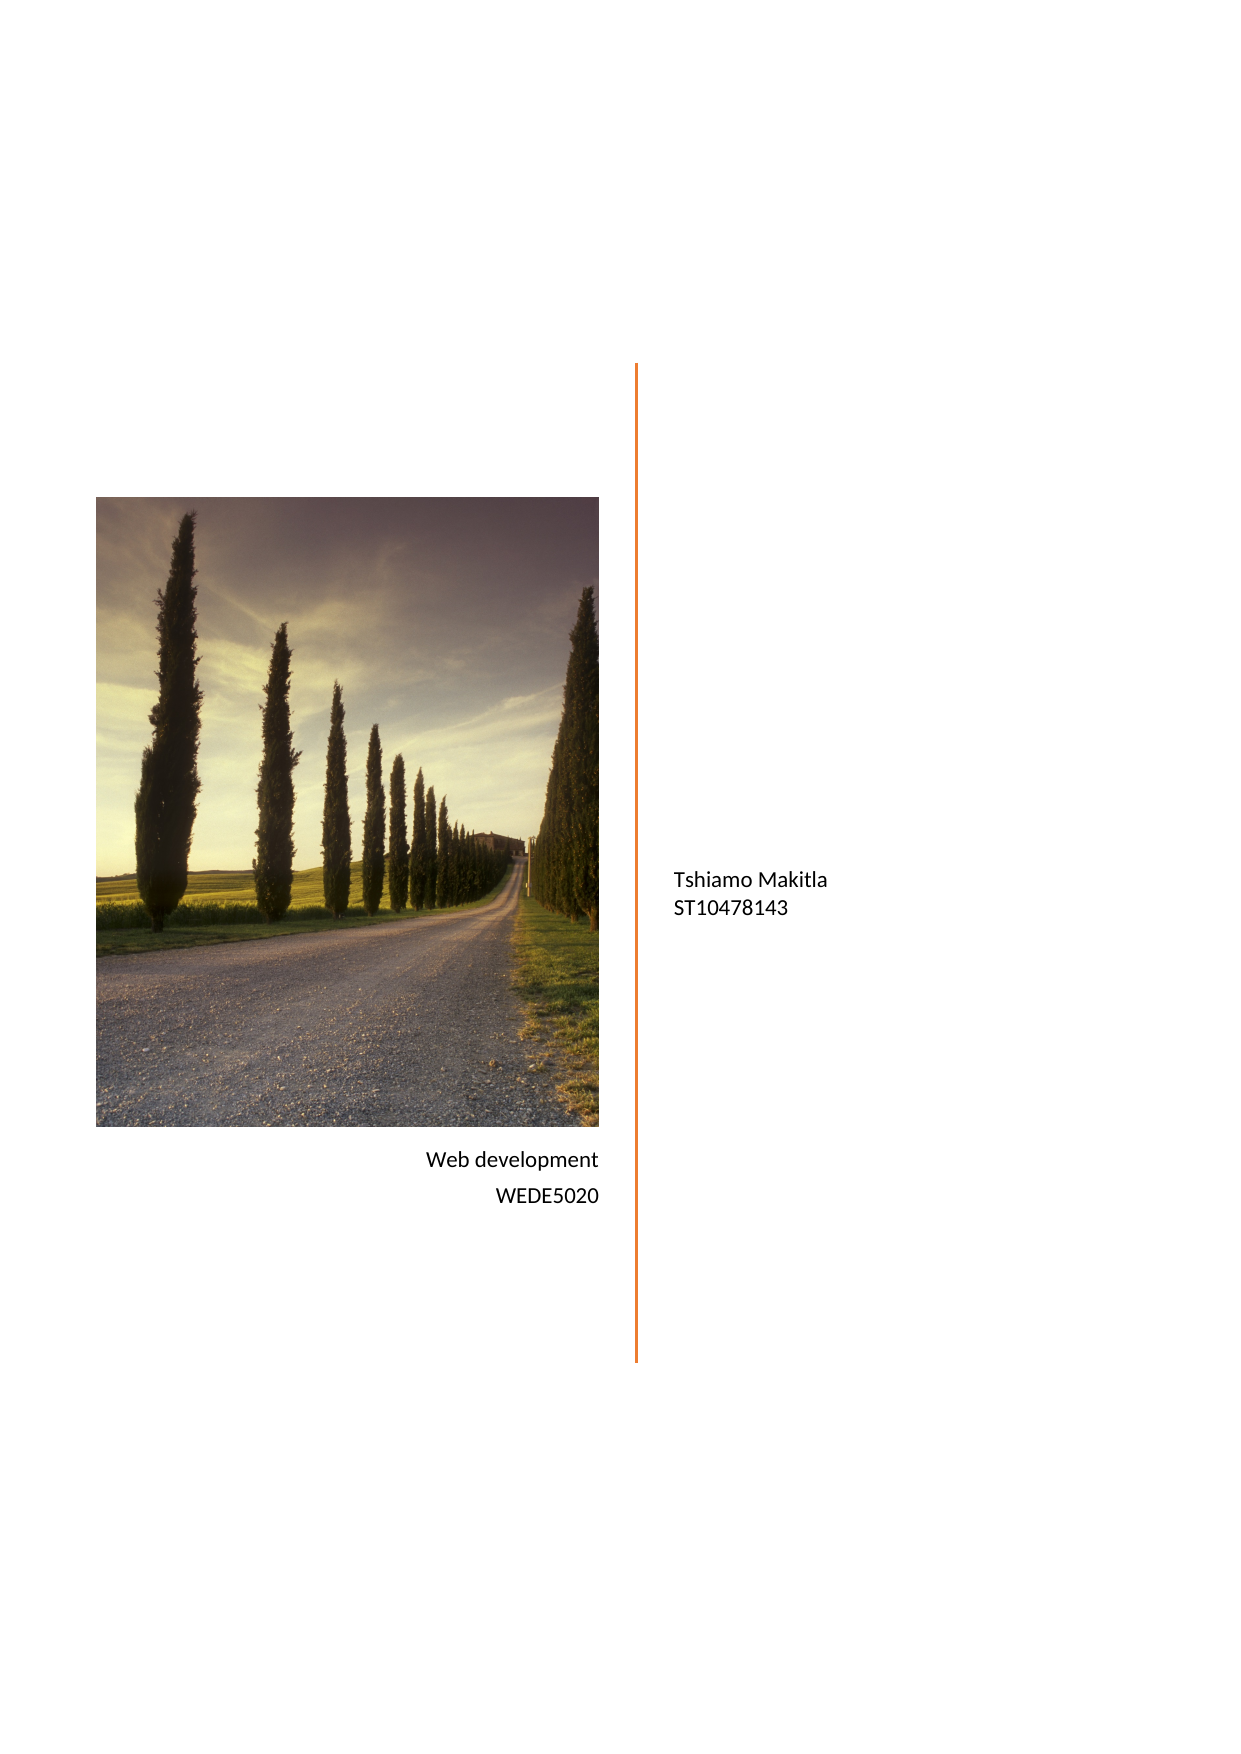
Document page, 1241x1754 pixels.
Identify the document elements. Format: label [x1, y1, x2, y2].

picture [96, 497, 599, 1127]
